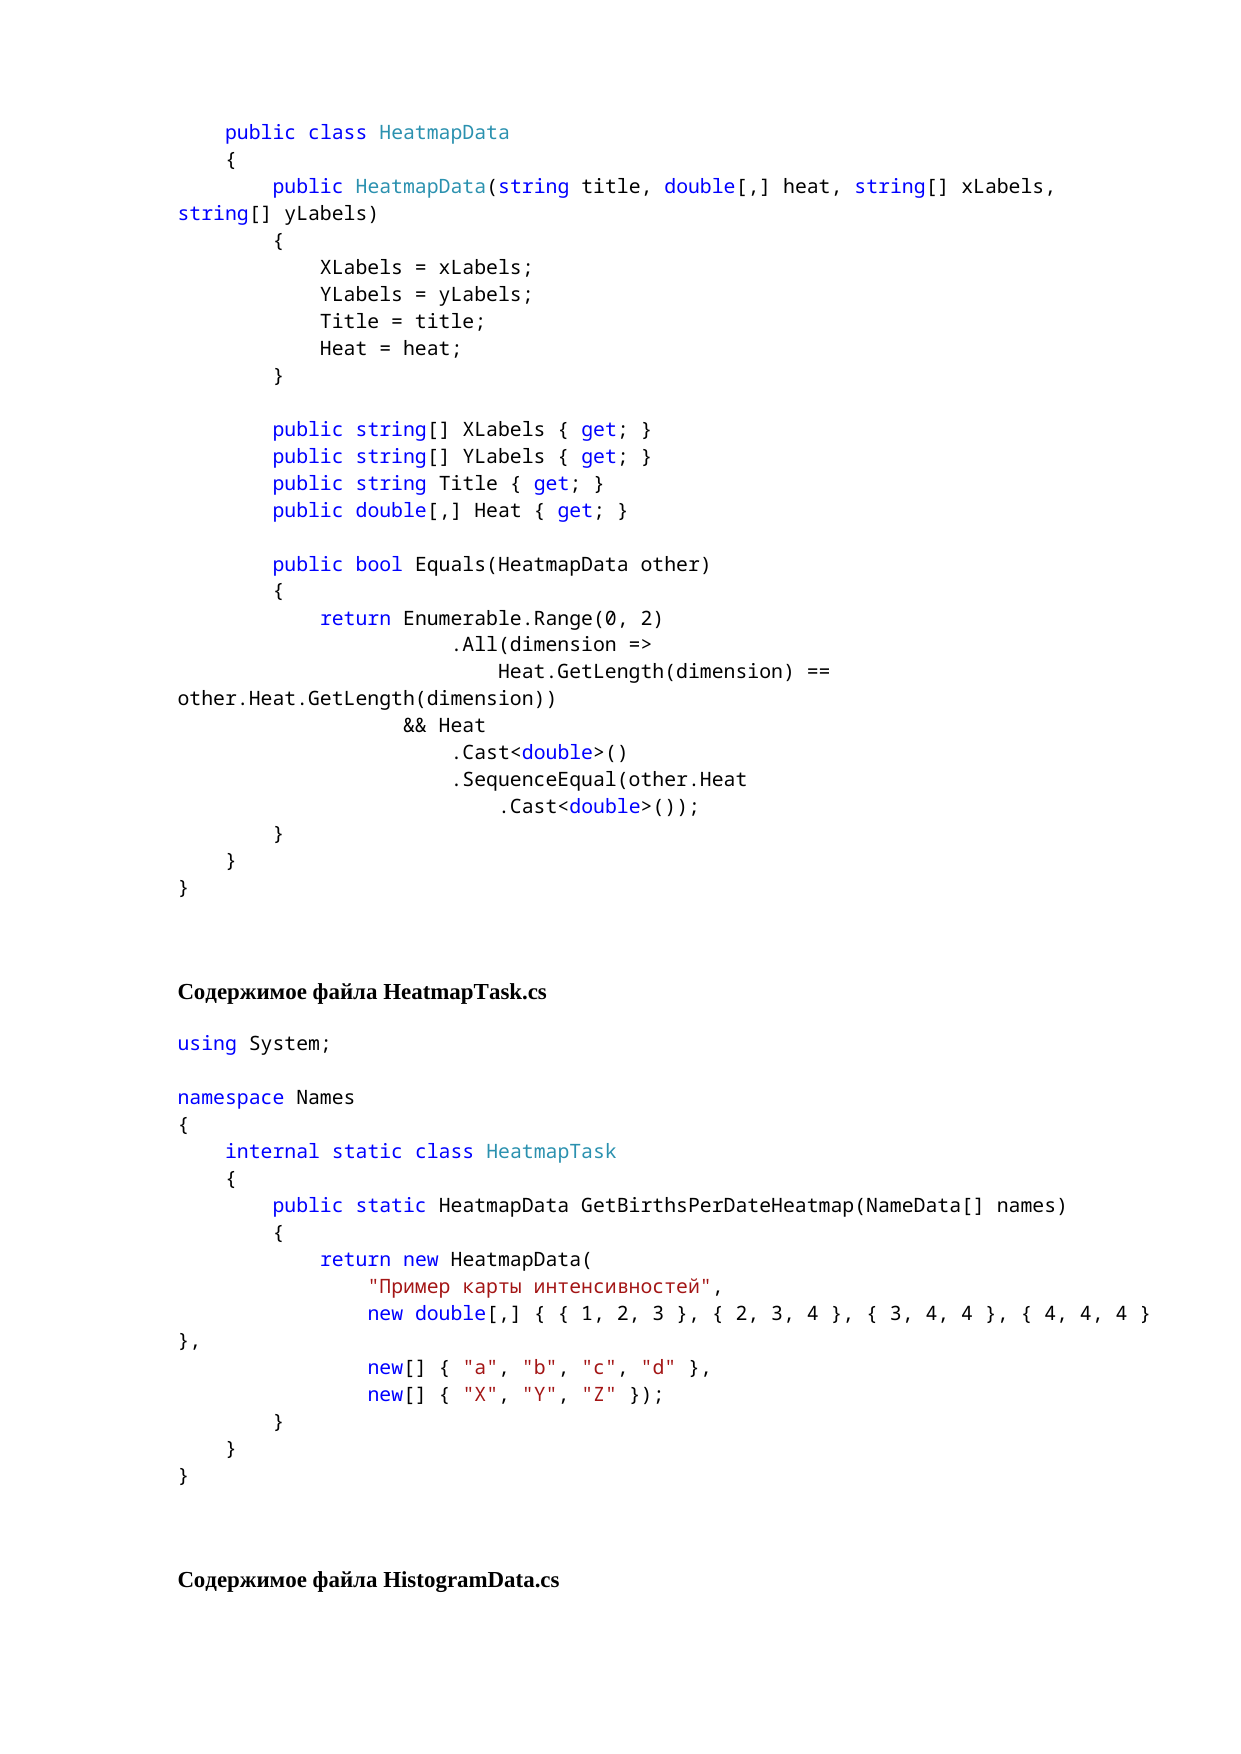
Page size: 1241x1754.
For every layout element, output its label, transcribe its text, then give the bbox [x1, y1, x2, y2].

text public string Title { get; } [177, 469, 1152, 496]
text public string[] YLabels { get; } [177, 442, 1152, 469]
text { [177, 1164, 1152, 1191]
text public class HeatmapData [177, 118, 1152, 145]
text .Cast<double>() [177, 739, 1152, 766]
text { [177, 1110, 1152, 1137]
text Содержимое файла HistogramData.cs [177, 1566, 1152, 1592]
text public bool Equals(HeatmapData other) [177, 550, 1152, 577]
text Heat = heat; [177, 334, 1152, 361]
text { [177, 226, 1152, 253]
text "Пример карты интенсивностей", [177, 1272, 1152, 1299]
text } [177, 361, 1152, 388]
text } [177, 819, 1152, 847]
text public HeatmapData(string title, double[,] heat, string[] xLabels, string[] yLabels) [177, 172, 1152, 226]
text return new HeatmapData( [177, 1245, 1152, 1272]
text internal static class HeatmapTask [177, 1137, 1152, 1164]
text new double[,] { { 1, 2, 3 }, { 2, 3, 4 }, { 3, 4, 4 }, { 4, 4, 4 } }, [177, 1299, 1152, 1353]
text && Heat [177, 712, 1152, 739]
text { [177, 145, 1152, 172]
text { [177, 577, 1152, 604]
text public double[,] Heat { get; } [177, 496, 1152, 523]
text using System; [177, 1029, 1152, 1056]
text public static HeatmapData GetBirthsPerDateHeatmap(NameData[] names) [177, 1191, 1152, 1218]
text .Cast<double>()); [177, 793, 1152, 819]
text } [177, 873, 1152, 901]
text Содержимое файла HeatmapTask.cs [177, 978, 1152, 1005]
text public string[] XLabels { get; } [177, 415, 1152, 442]
text } [177, 1407, 1152, 1434]
text } [177, 1434, 1152, 1461]
text new[] { "a", "b", "c", "d" }, [177, 1353, 1152, 1380]
text { [177, 1218, 1152, 1245]
text .SequenceEqual(other.Heat [177, 766, 1152, 793]
text XLabels = xLabels; [177, 253, 1152, 280]
text namespace Names [177, 1083, 1152, 1110]
text new[] { "X", "Y", "Z" }); [177, 1380, 1152, 1407]
text } [177, 847, 1152, 873]
text Title = title; [177, 307, 1152, 334]
text Heat.GetLength(dimension) == other.Heat.GetLength(dimension)) [177, 658, 1152, 712]
text .All(dimension => [177, 631, 1152, 658]
text } [177, 1461, 1152, 1488]
text return Enumerable.Range(0, 2) [177, 604, 1152, 631]
text YLabels = yLabels; [177, 280, 1152, 307]
